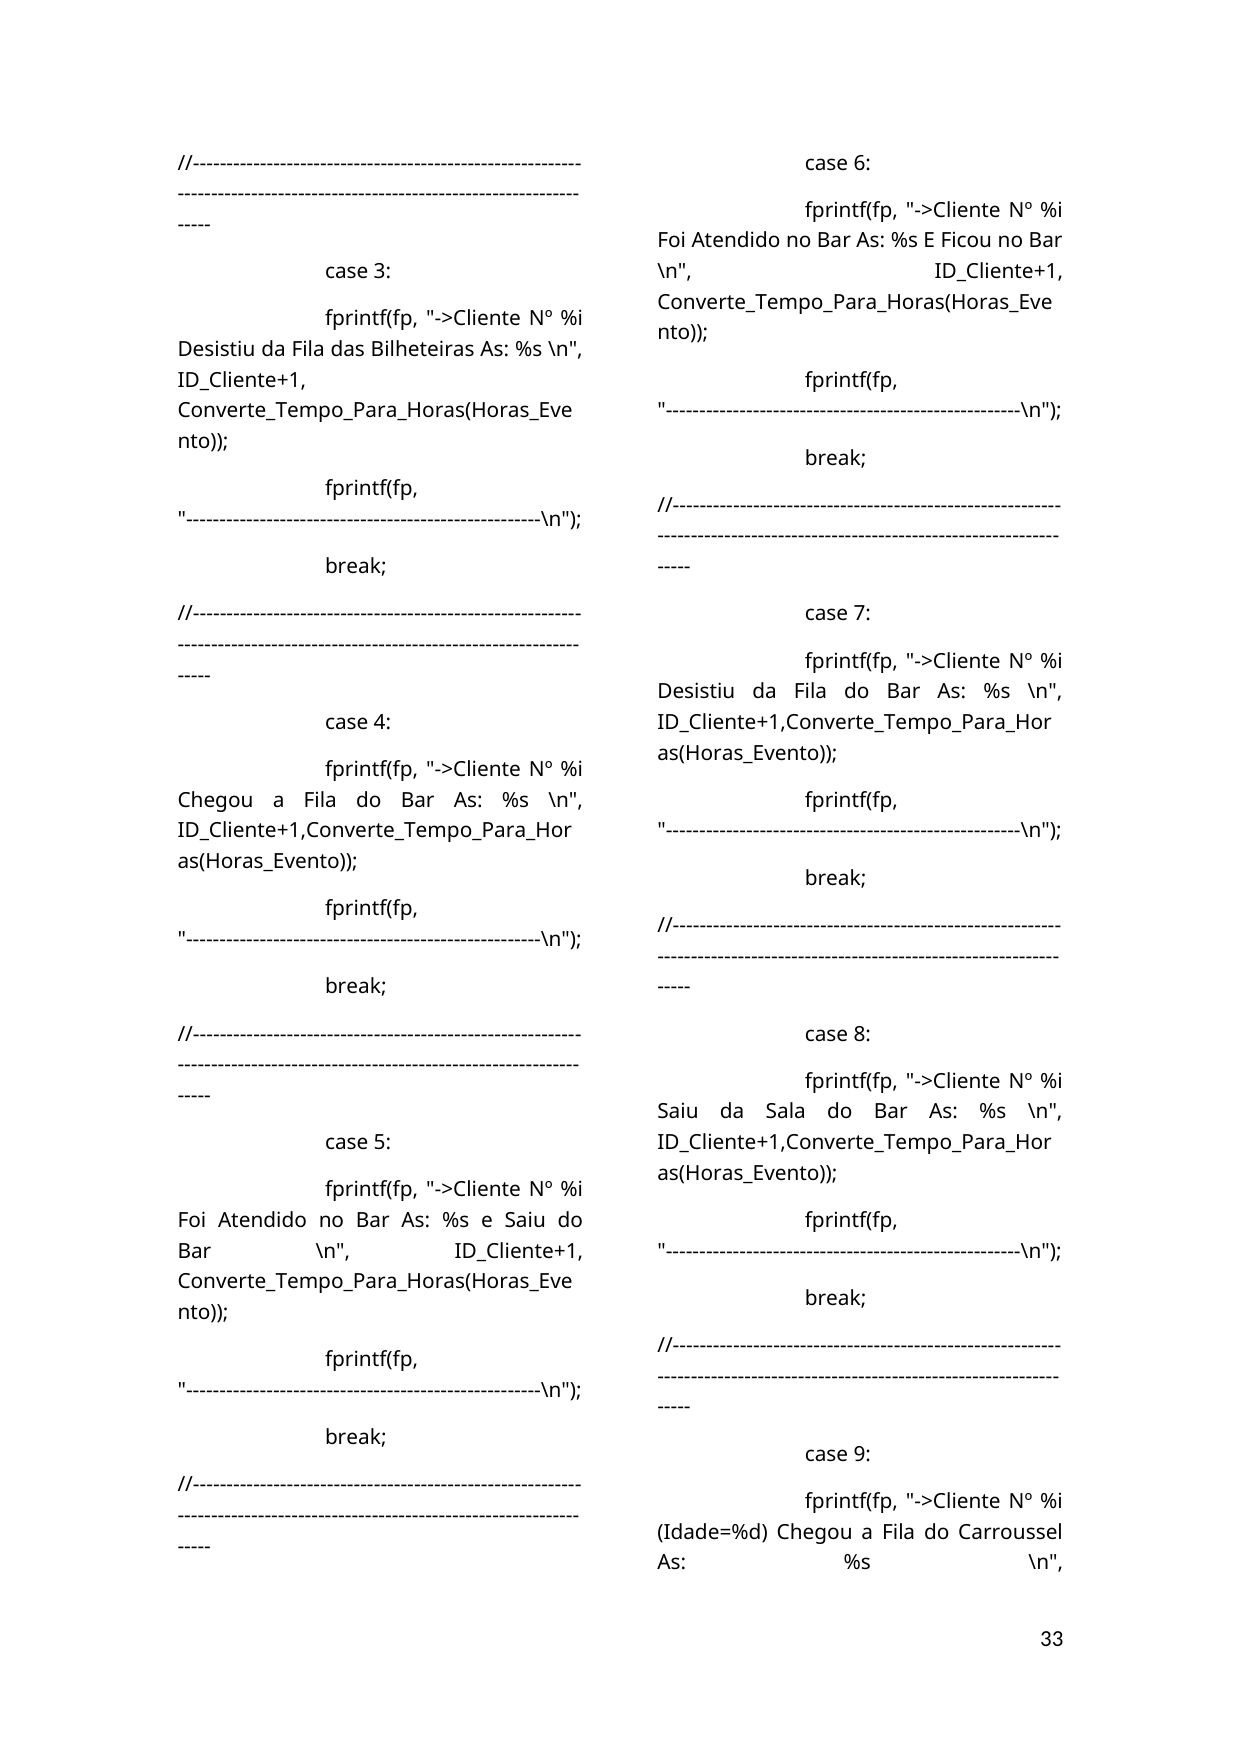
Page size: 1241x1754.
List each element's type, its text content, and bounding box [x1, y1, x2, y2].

text case 4: [177, 707, 583, 735]
text break; [657, 1283, 1063, 1311]
text //--------------------------------------------------------------------------------------------------------------------------- [177, 1019, 583, 1108]
text fprintf(fp, "-----------------------------------------------------\n"); [657, 1205, 1063, 1264]
text //--------------------------------------------------------------------------------------------------------------------------- [177, 1469, 583, 1559]
text case 7: [657, 598, 1063, 627]
text fprintf(fp, "-----------------------------------------------------\n"); [177, 893, 583, 952]
text fprintf(fp, "->Cliente Nº %i Chegou a Fila do Bar As: %s \n", ID_Cliente+1,Converte_Tempo_Para_Horas(Horas_Evento)); [177, 754, 583, 874]
text case 5: [177, 1127, 583, 1156]
text break; [657, 443, 1063, 471]
text break; [657, 863, 1063, 891]
text //--------------------------------------------------------------------------------------------------------------------------- [657, 910, 1063, 1000]
text //--------------------------------------------------------------------------------------------------------------------------- [657, 1330, 1063, 1420]
text break; [177, 551, 583, 579]
text //--------------------------------------------------------------------------------------------------------------------------- [177, 148, 583, 237]
text fprintf(fp, "->Cliente Nº %i Desistiu da Fila das Bilheteiras As: %s \n", ID_Cliente+1, Converte_Tempo_Para_Horas(Horas_Evento)); [177, 303, 583, 454]
text case 8: [657, 1019, 1063, 1047]
text fprintf(fp, "->Cliente Nº %i Saiu da Sala do Bar As: %s \n", ID_Cliente+1,Converte_Tempo_Para_Horas(Horas_Evento)); [657, 1066, 1063, 1186]
text fprintf(fp, "-----------------------------------------------------\n"); [177, 1344, 583, 1403]
text case 6: [657, 148, 1063, 176]
text //--------------------------------------------------------------------------------------------------------------------------- [177, 598, 583, 688]
text fprintf(fp, "->Cliente Nº %i Desistiu da Fila do Bar As: %s \n", ID_Cliente+1,Converte_Tempo_Para_Horas(Horas_Evento)); [657, 646, 1063, 766]
text //--------------------------------------------------------------------------------------------------------------------------- [657, 490, 1063, 579]
text fprintf(fp, "-----------------------------------------------------\n"); [657, 365, 1063, 424]
text fprintf(fp, "-----------------------------------------------------\n"); [657, 785, 1063, 844]
text fprintf(fp, "-----------------------------------------------------\n"); [177, 473, 583, 532]
text break; [177, 971, 583, 1000]
text fprintf(fp, "->Cliente Nº %i Foi Atendido no Bar As: %s e Saiu do Bar \n", ID_Cliente+1, Converte_Tempo_Para_Horas(Horas_Evento)); [177, 1174, 583, 1325]
text break; [177, 1422, 583, 1451]
text fprintf(fp, "->Cliente Nº %i Foi Atendido no Bar As: %s E Ficou no Bar \n", ID_Cliente+1, Converte_Tempo_Para_Horas(Horas_Evento)); [657, 195, 1063, 346]
text case 3: [177, 256, 583, 284]
text fprintf(fp, "->Cliente Nº %i (Idade=%d) Chegou a Fila do Carroussel As: %s \n", ID_Cliente+1,Idade,Converte_Tempo_Para_Horas(Horas_Evento)); [657, 1486, 1063, 1576]
text case 9: [657, 1439, 1063, 1467]
